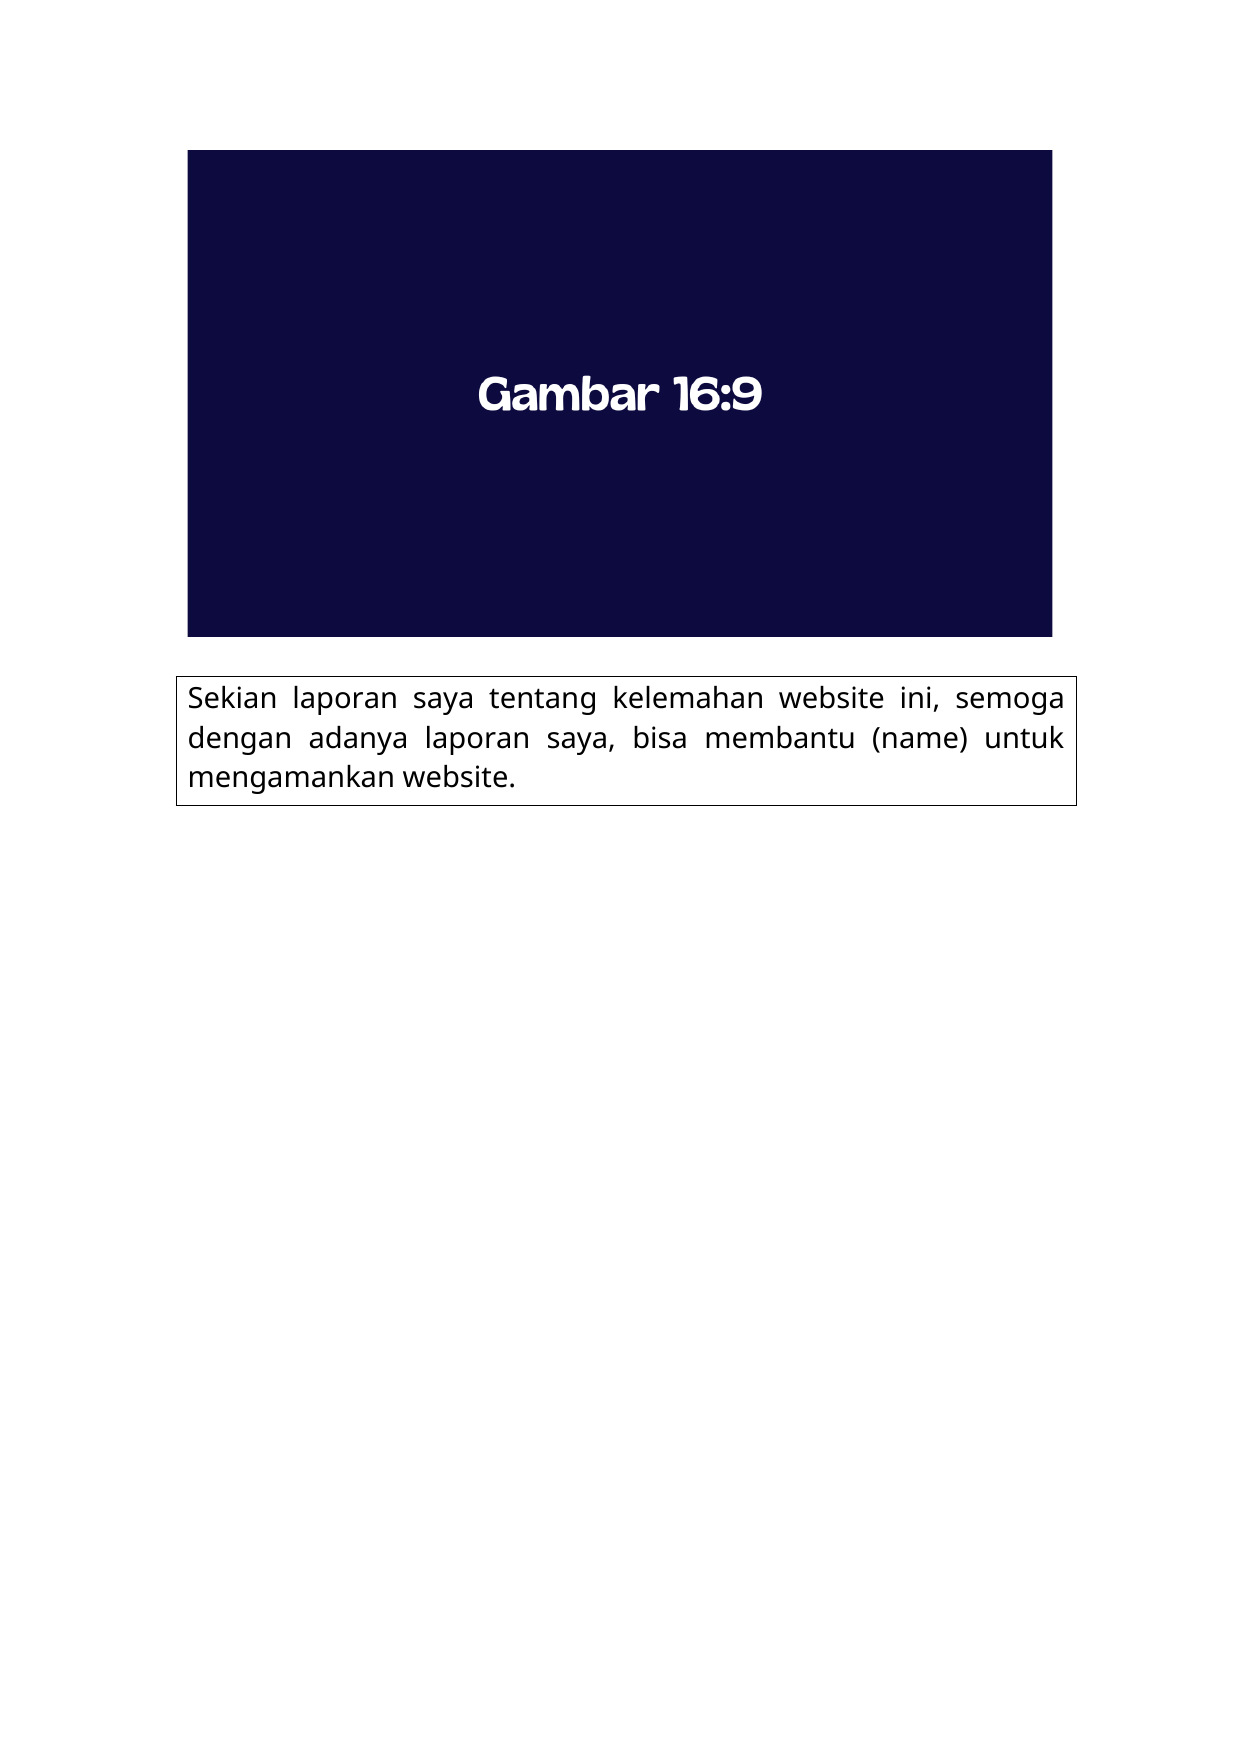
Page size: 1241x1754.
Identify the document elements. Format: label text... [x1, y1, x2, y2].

picture [187, 150, 1053, 637]
table_header Sekian laporan saya tentang kelemahan website ini, semoga dengan adanya laporan saya, bisa membantu (name) untuk mengamankan website. [177, 677, 1076, 805]
